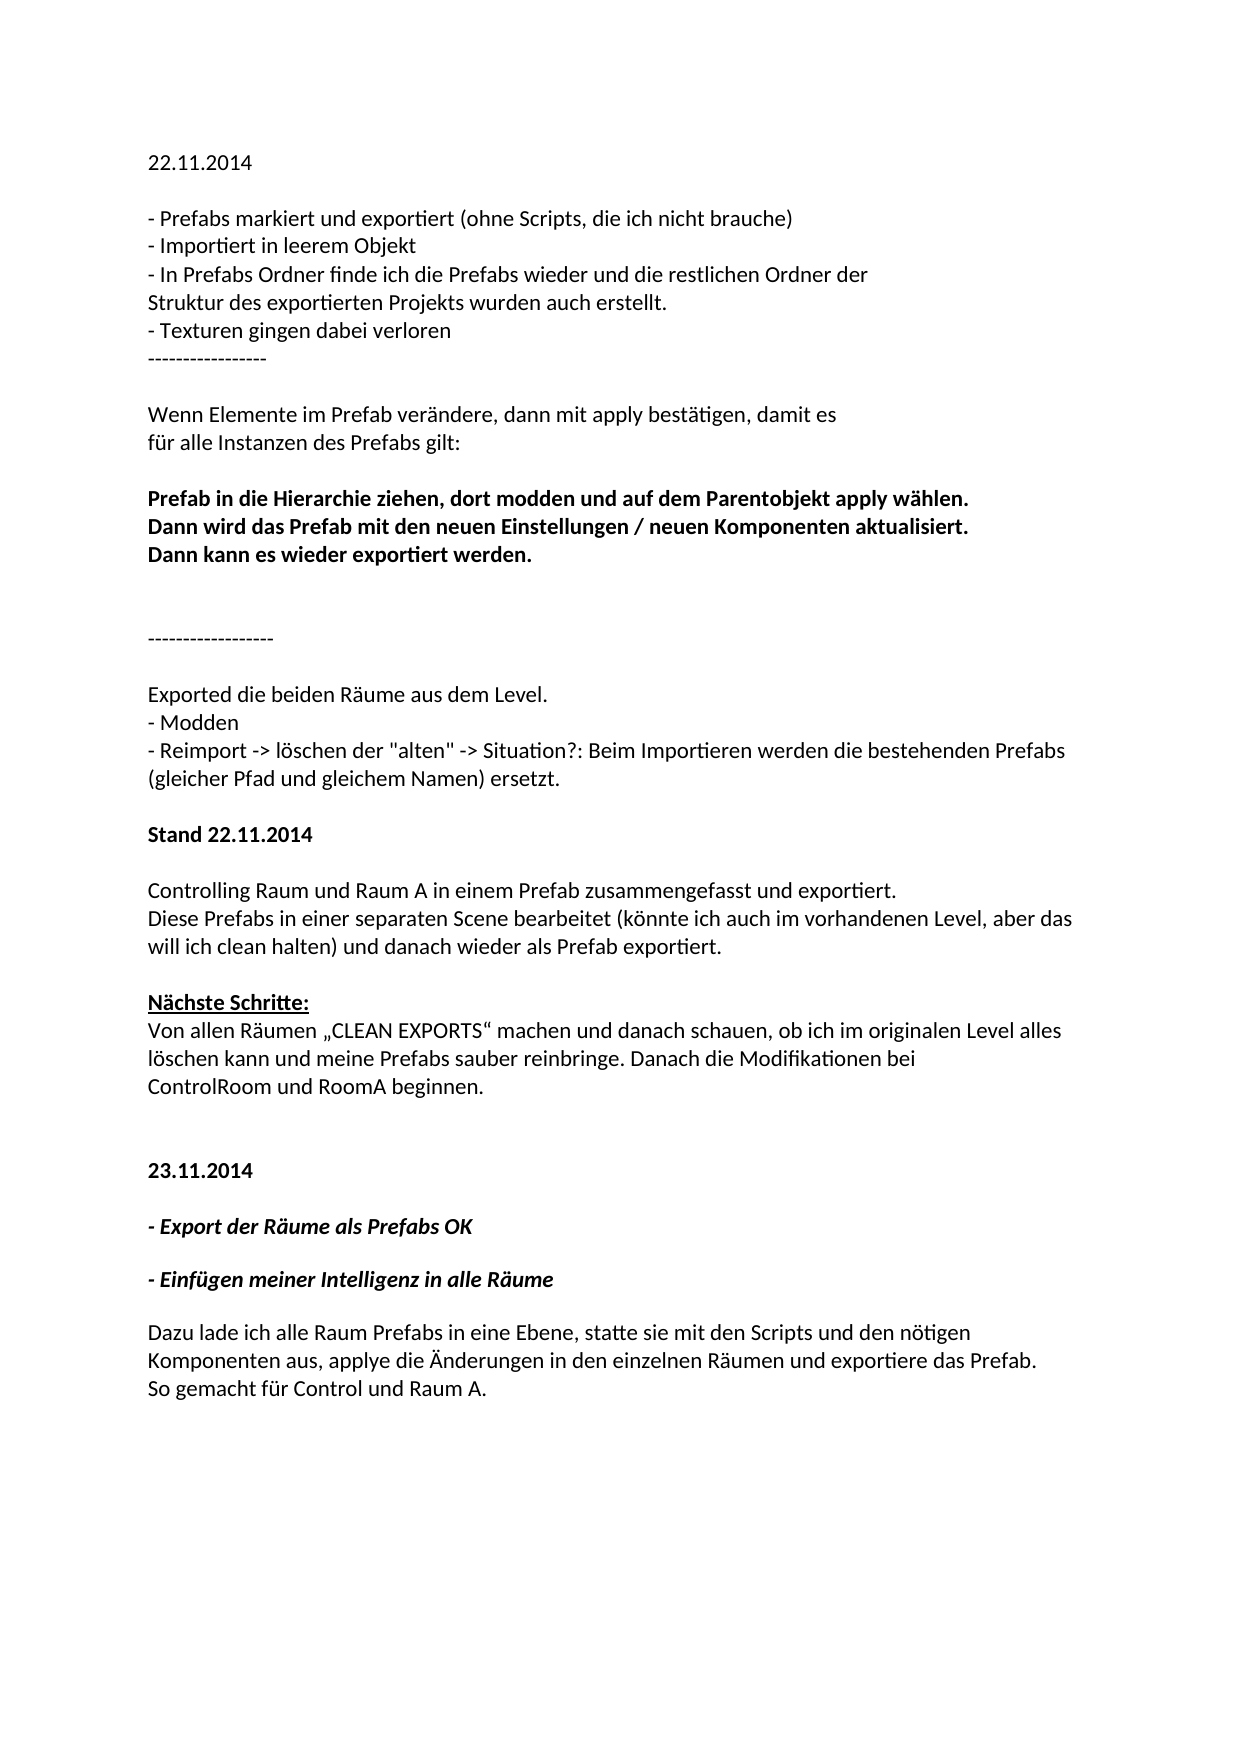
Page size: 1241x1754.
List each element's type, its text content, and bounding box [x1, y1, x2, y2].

text - Importiert in leerem Objekt [148, 232, 1093, 260]
text - Prefabs markiert und exportiert (ohne Scripts, die ich nicht brauche) [148, 204, 1093, 232]
text - Reimport -> löschen der "alten" -> Situation?: Beim Importieren werden die bestehenden Prefabs (gleicher Pfad und gleichem Namen) ersetzt. [148, 736, 1093, 792]
text Prefab in die Hierarchie ziehen, dort modden und auf dem Parentobjekt apply wählen. Dann wird das Prefab mit den neuen Einstellungen / neuen Komponenten aktualisiert. [148, 484, 1093, 540]
text ----------------- [148, 344, 1093, 372]
text ------------------ [148, 624, 1093, 652]
text Wenn Elemente im Prefab verändere, dann mit apply bestätigen, damit es [148, 400, 1093, 428]
text Exported die beiden Räume aus dem Level. [148, 680, 1093, 708]
text Nächste Schritte: Von allen Räumen „CLEAN EXPORTS“ machen und danach schauen, ob ich im originalen Level alles löschen kann und meine Prefabs sauber reinbringe. Danach die Modifikationen bei ControlRoom und RoomA beginnen. [148, 988, 1093, 1100]
text - Texturen gingen dabei verloren [148, 316, 1093, 344]
text Dann kann es wieder exportiert werden. [148, 540, 1093, 568]
text für alle Instanzen des Prefabs gilt: [148, 428, 1093, 456]
text - Einfügen meiner Intelligenz in alle Räume [148, 1265, 1093, 1293]
text Diese Prefabs in einer separaten Scene bearbeitet (könnte ich auch im vorhandenen Level, aber das [148, 904, 1093, 932]
text 23.11.2014 [148, 1156, 1093, 1184]
text Struktur des exportierten Projekts wurden auch erstellt. [148, 288, 1093, 316]
text will ich clean halten) und danach wieder als Prefab exportiert. [148, 932, 1093, 960]
text Dazu lade ich alle Raum Prefabs in eine Ebene, statte sie mit den Scripts und den nötigen Komponenten aus, applye die Änderungen in den einzelnen Räumen und exportiere das Prefab. So gemacht für Control und Raum A. [148, 1318, 1093, 1402]
text - Modden [148, 708, 1093, 736]
text Controlling Raum und Raum A in einem Prefab zusammengefasst und exportiert. [148, 876, 1093, 904]
text 22.11.2014 [148, 148, 1093, 176]
text - Export der Räume als Prefabs OK [148, 1212, 1093, 1240]
text Stand 22.11.2014 [148, 820, 1093, 848]
text - In Prefabs Ordner finde ich die Prefabs wieder und die restlichen Ordner der [148, 260, 1093, 288]
